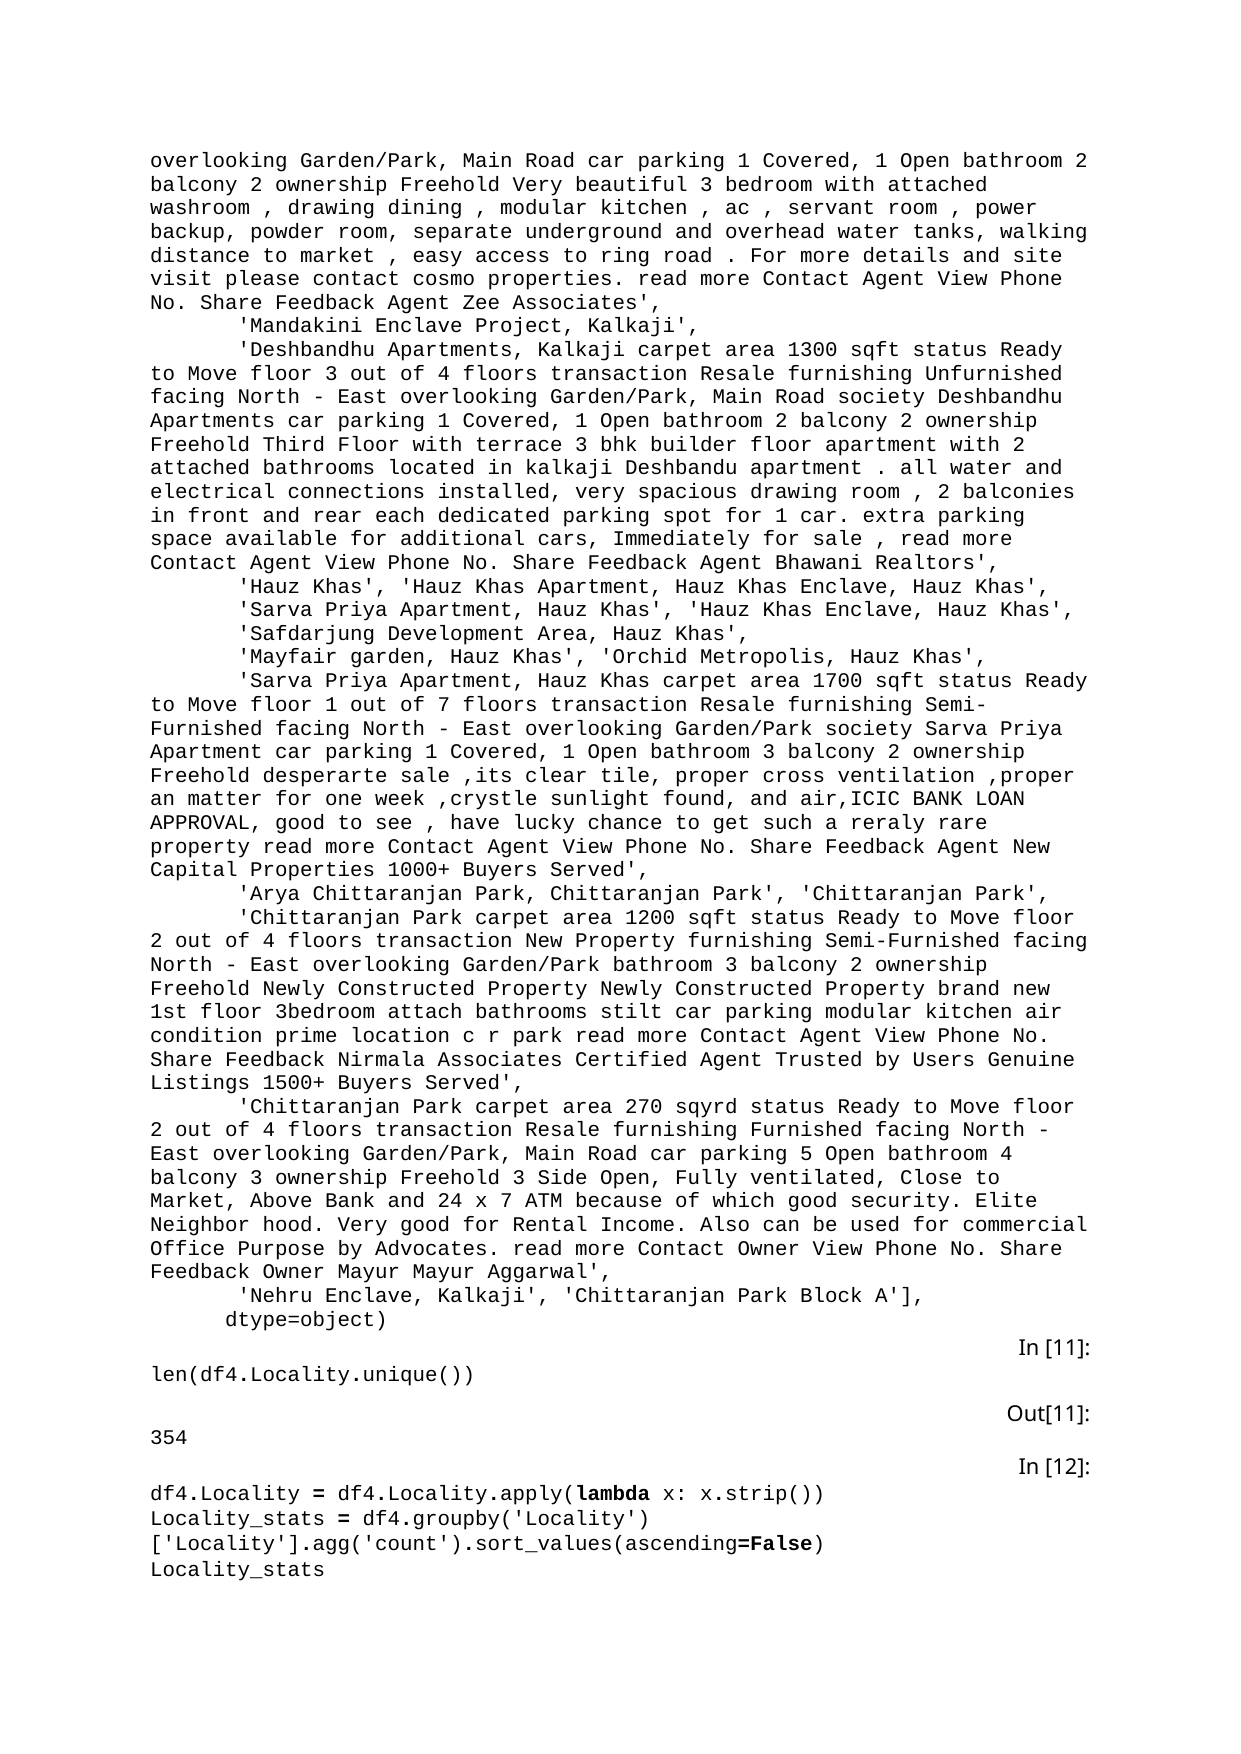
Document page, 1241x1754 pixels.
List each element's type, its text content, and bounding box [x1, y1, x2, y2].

text Locality_stats [150, 1557, 1090, 1582]
text 'Arya Chittaranjan Park, Chittaranjan Park', 'Chittaranjan Park', [150, 883, 1090, 907]
text 'Deshbandhu Apartments, Kalkaji carpet area 1300 sqft status Ready to Move floor 3 out of 4 floors transaction Resale furnishing Unfurnished facing North - East overlooking Garden/Park, Main Road society Deshbandhu Apartments car parking 1 Covered, 1 Open bathroom 2 balcony 2 ownership Freehold Third Floor with terrace 3 bhk builder floor apartment with 2 attached bathrooms located in kalkaji Deshbandu apartment . all water and electrical connections installed, very spacious drawing room , 2 balconies in front and rear each dedicated parking spot for 1 car. extra parking space available for additional cars, Immediately for sale , read more Contact Agent View Phone No. Share Feedback Agent Bhawani Realtors', [150, 339, 1090, 576]
text Out[11]: [150, 1397, 1090, 1427]
text 'Chittaranjan Park carpet area 270 sqyrd status Ready to Move floor 2 out of 4 floors transaction Resale furnishing Furnished facing North - East overlooking Garden/Park, Main Road car parking 5 Open bathroom 4 balcony 3 ownership Freehold 3 Side Open, Fully ventilated, Close to Market, Above Bank and 24 x 7 ATM because of which good security. Elite Neighbor hood. Very good for Rental Income. Also can be used for commercial Office Purpose by Advocates. read more Contact Owner View Phone No. Share Feedback Owner Mayur Mayur Aggarwal', [150, 1096, 1090, 1285]
text 'Mandakini Enclave Project, Kalkaji', [150, 316, 1090, 339]
text 'Sarva Priya Apartment, Hauz Khas carpet area 1700 sqft status Ready to Move floor 1 out of 7 floors transaction Resale furnishing Semi-Furnished facing North - East overlooking Garden/Park society Sarva Priya Apartment car parking 1 Covered, 1 Open bathroom 3 balcony 2 ownership Freehold desperarte sale ,its clear tile, proper cross ventilation ,proper an matter for one week ,crystle sunlight found, and air,ICIC BANK LOAN APPROVAL, good to see , have lucky chance to get such a reraly rare property read more Contact Agent View Phone No. Share Feedback Agent New Capital Properties 1000+ Buyers Served', [150, 670, 1090, 883]
text In [12]: [150, 1451, 1090, 1481]
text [150, 150, 1090, 316]
text df4.Locality = df4.Locality.apply(lambda x: x.strip()) [150, 1481, 1090, 1506]
text 'Chittaranjan Park carpet area 1200 sqft status Ready to Move floor 2 out of 4 floors transaction New Property furnishing Semi-Furnished facing North - East overlooking Garden/Park bathroom 3 balcony 2 ownership Freehold Newly Constructed Property Newly Constructed Property brand new 1st floor 3bedroom attach bathrooms stilt car parking modular kitchen air condition prime location c r park read more Contact Agent View Phone No. Share Feedback Nirmala Associates Certified Agent Trusted by Users Genuine Listings 1500+ Buyers Served', [150, 907, 1090, 1096]
text Locality_stats = df4.groupby('Locality')['Locality'].agg('count').sort_values(ascending=False) [150, 1506, 1090, 1557]
text len(df4.Locality.unique()) [150, 1362, 1090, 1387]
text 'Nehru Enclave, Kalkaji', 'Chittaranjan Park Block A'], [150, 1285, 1090, 1309]
text 354 [150, 1427, 1090, 1451]
text dtype=object) [150, 1309, 1090, 1332]
text 'Safdarjung Development Area, Hauz Khas', [150, 623, 1090, 647]
text In [11]: [150, 1332, 1090, 1362]
text 'Sarva Priya Apartment, Hauz Khas', 'Hauz Khas Enclave, Hauz Khas', [150, 599, 1090, 623]
text 'Hauz Khas', 'Hauz Khas Apartment, Hauz Khas Enclave, Hauz Khas', [150, 576, 1090, 599]
text 'Mayfair garden, Hauz Khas', 'Orchid Metropolis, Hauz Khas', [150, 647, 1090, 670]
